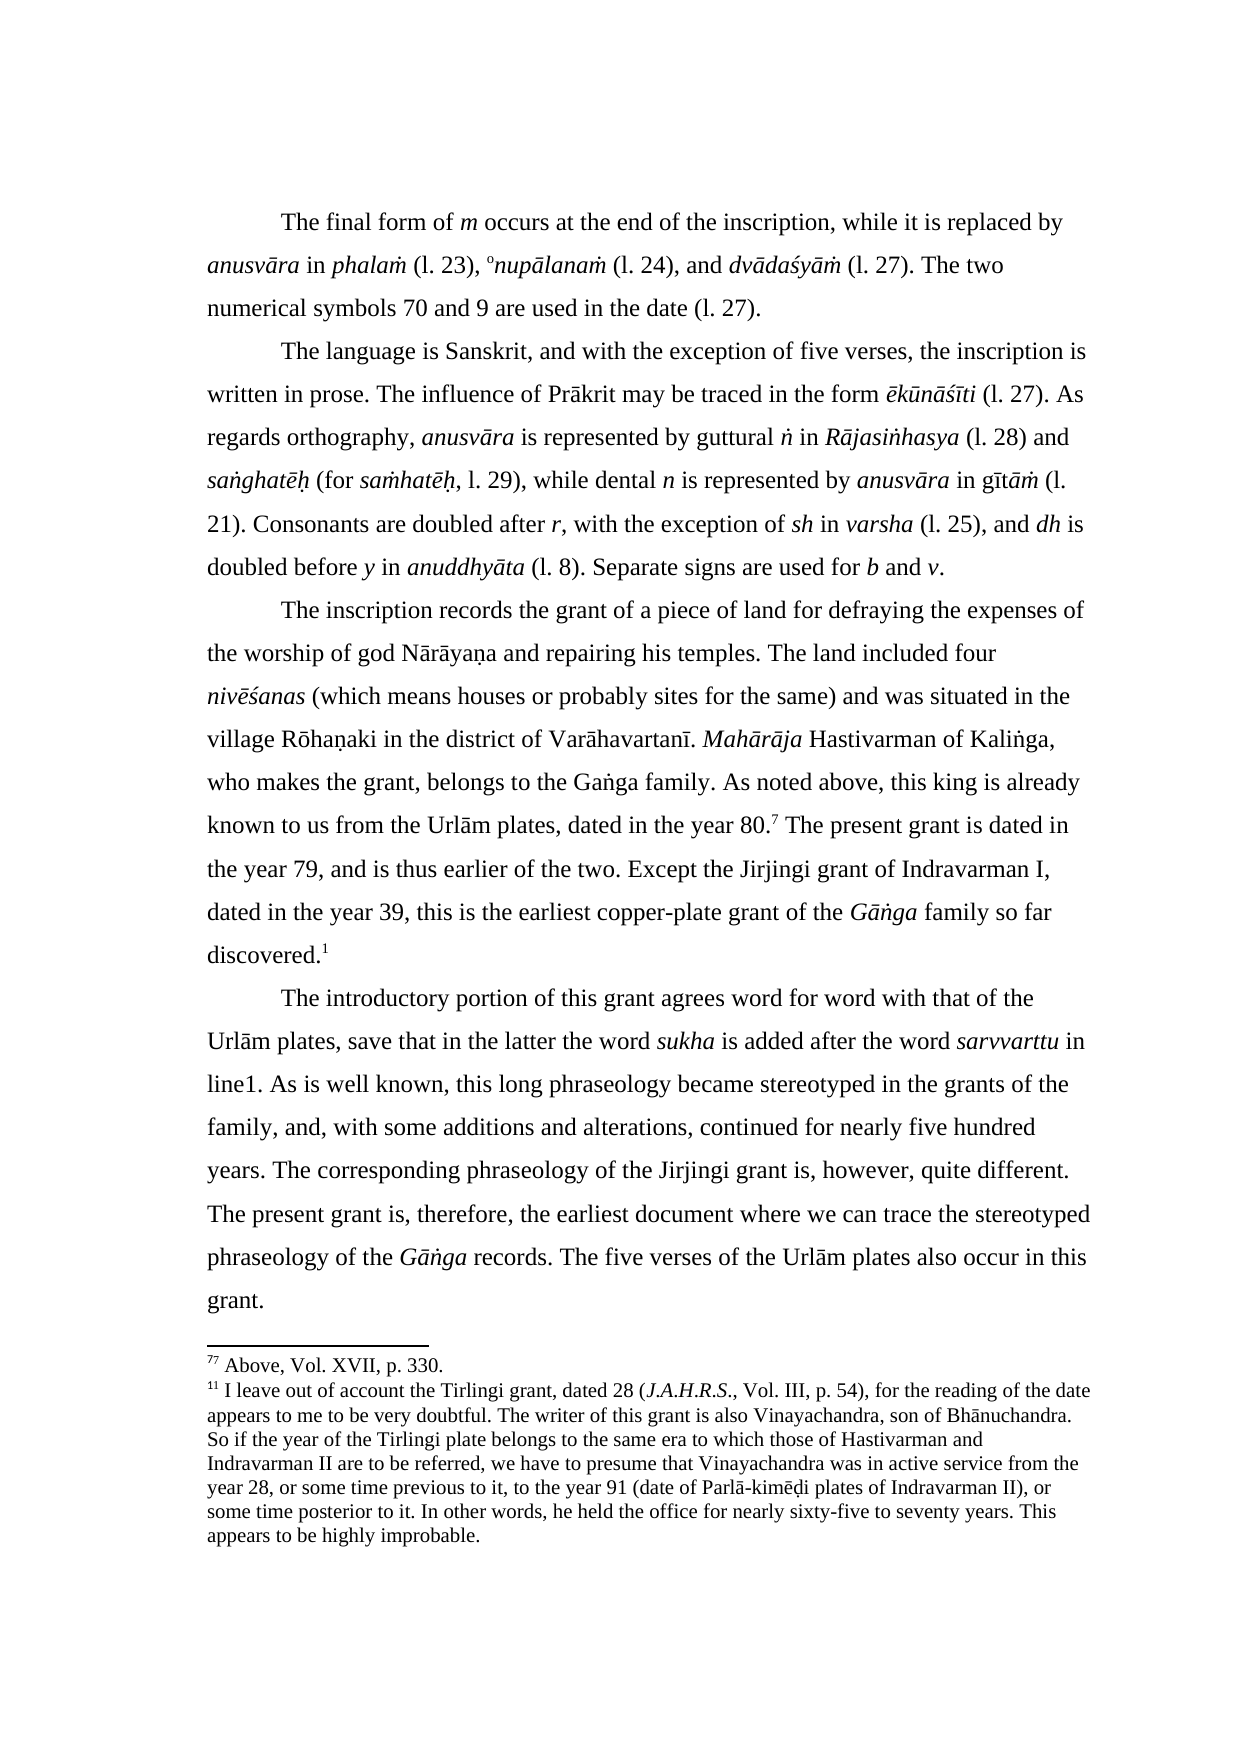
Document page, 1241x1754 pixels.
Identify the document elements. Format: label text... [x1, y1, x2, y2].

text The introductory portion of this grant agrees word for word with that of the Urlām plates, save that in the latter the word sukha is added after the word sarvvarttu in line1. As is well known, this long phraseology became stereotyped in the grants of the family, and, with some additions and alterations, continued for nearly five hundred years. The corresponding phraseology of the Jirjingi grant is, however, quite different. The present grant is, therefore, the earliest document where we can trace the stereotyped phraseology of the Gāṅga records. The five verses of the Urlām plates also occur in this grant. [207, 983, 1092, 1314]
text The final form of m occurs at the end of the inscription, while it is replaced by anusvāra in phalaṁ (l. 23), onupālanaṁ (l. 24), and dvādaśyāṁ (l. 27). The two numerical symbols 70 and 9 are used in the date (l. 27). [207, 207, 1092, 322]
text The inscription records the grant of a piece of land for defraying the expenses of the worship of god Nārāyaṇa and repairing his temples. The land included four nivēśanas (which means houses or probably sites for the same) and was situated in the village Rōhaṇaki in the district of Varāhavartanī. Mahārāja Hastivarman of Kaliṅga, who makes the grant, belongs to the Gaṅga family. As noted above, this king is already known to us from the Urlām plates, dated in the year 80.7 The present grant is dated in the year 79, and is thus earlier of the two. Except the Jirjingi grant of Indravarman I, dated in the year 39, this is the earliest copper-plate grant of the Gāṅga family so far discovered.1 [207, 595, 1092, 969]
text The language is Sanskrit, and with the exception of five verses, the inscription is written in prose. The influence of Prākrit may be traced in the form ēkūnāśīti (l. 27). As regards orthography, anusvāra is represented by guttural ṅ in Rājasiṅhasya (l. 28) and saṅghatēḥ (for saṁhatēḥ, l. 29), while dental n is represented by anusvāra in gītāṁ (l. 21). Consonants are doubled after r, with the exception of sh in varsha (l. 25), and dh is doubled before y in anuddhyāta (l. 8). Separate signs are used for b and v. [207, 336, 1092, 581]
